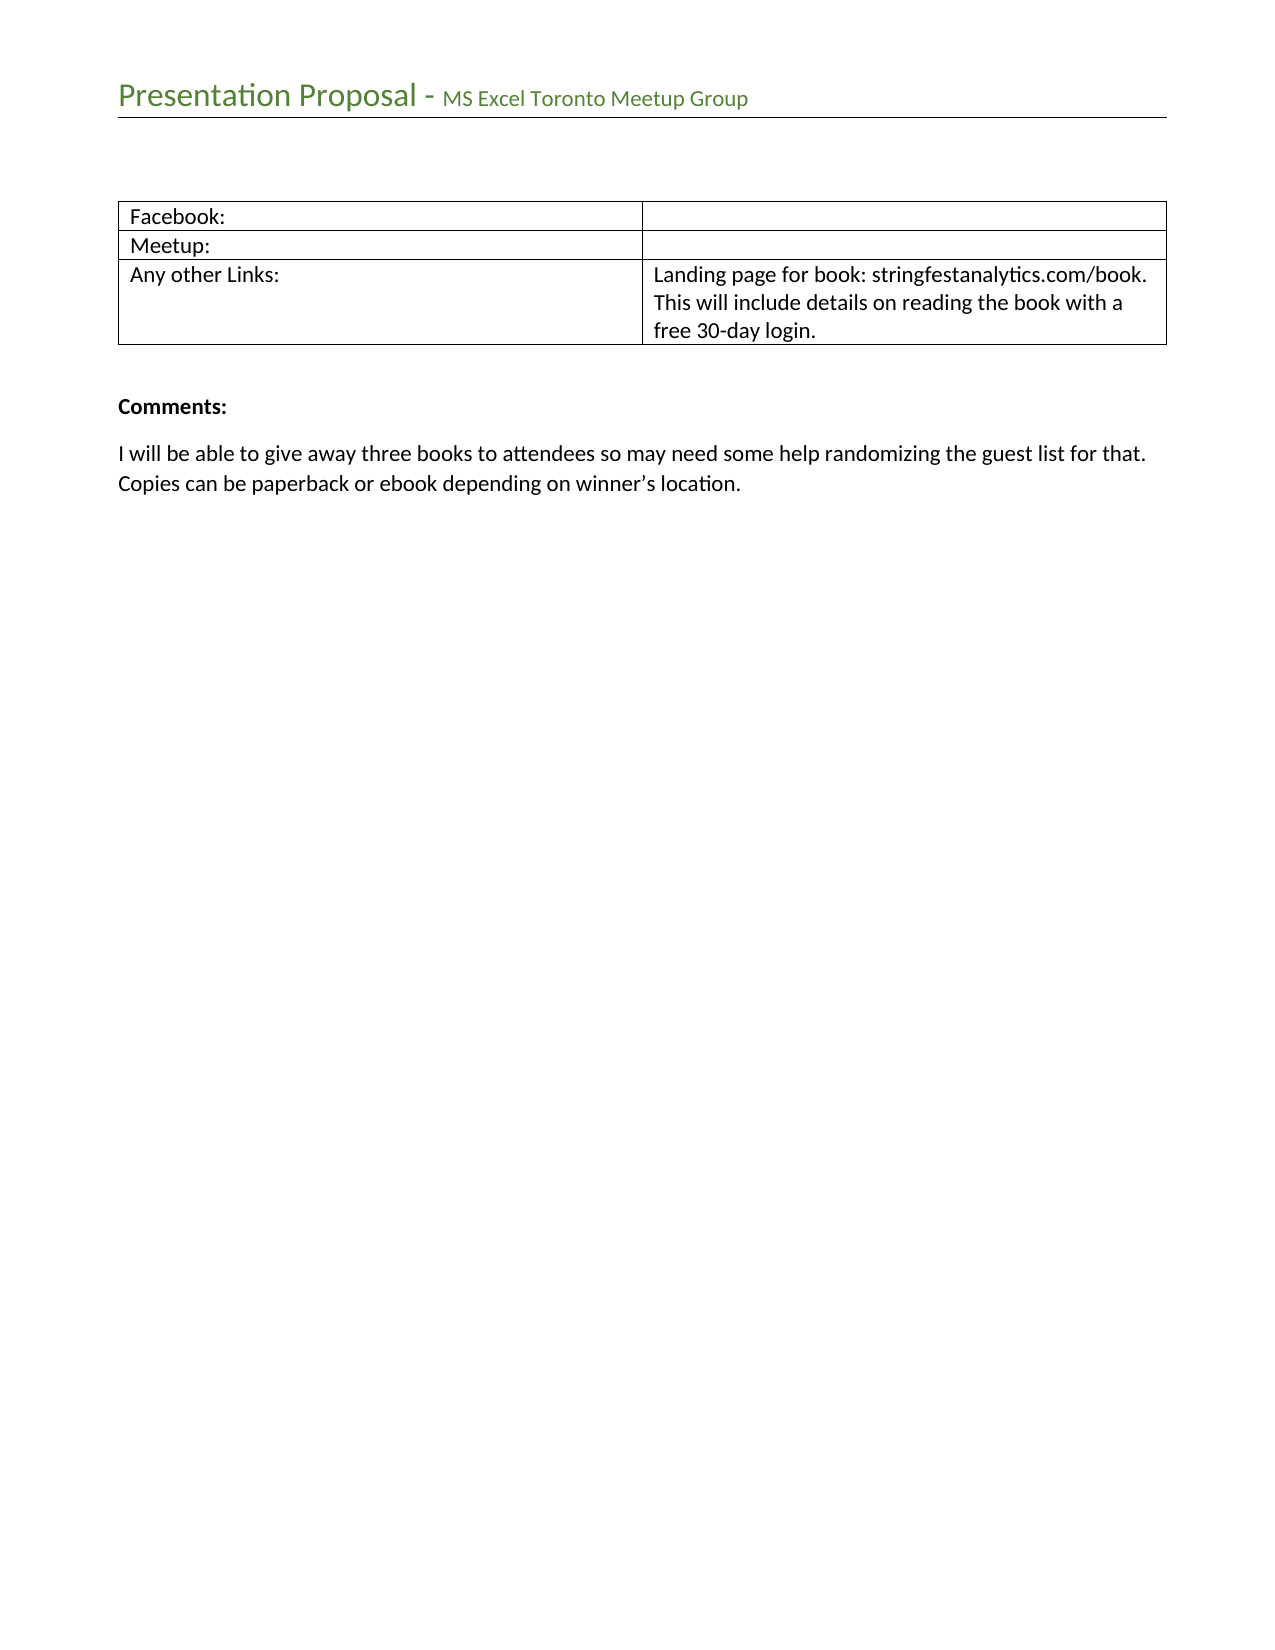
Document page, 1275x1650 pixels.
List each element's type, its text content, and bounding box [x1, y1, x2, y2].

text Comments: [118, 392, 1167, 420]
table_cell Landing page for book: stringfestanalytics.com/book. This will include details on reading the book with a free 30-day login. [643, 260, 1166, 344]
text I will be able to give away three books to attendees so may need some help randomizing the guest list for that. Copies can be paperback or ebook depending on winner’s location. [118, 439, 1167, 497]
table_cell [643, 202, 1166, 230]
table_cell Meetup: [119, 231, 642, 259]
table_cell Any other Links: [119, 260, 642, 344]
table_cell [643, 231, 1166, 259]
table_cell Facebook: [119, 202, 642, 230]
